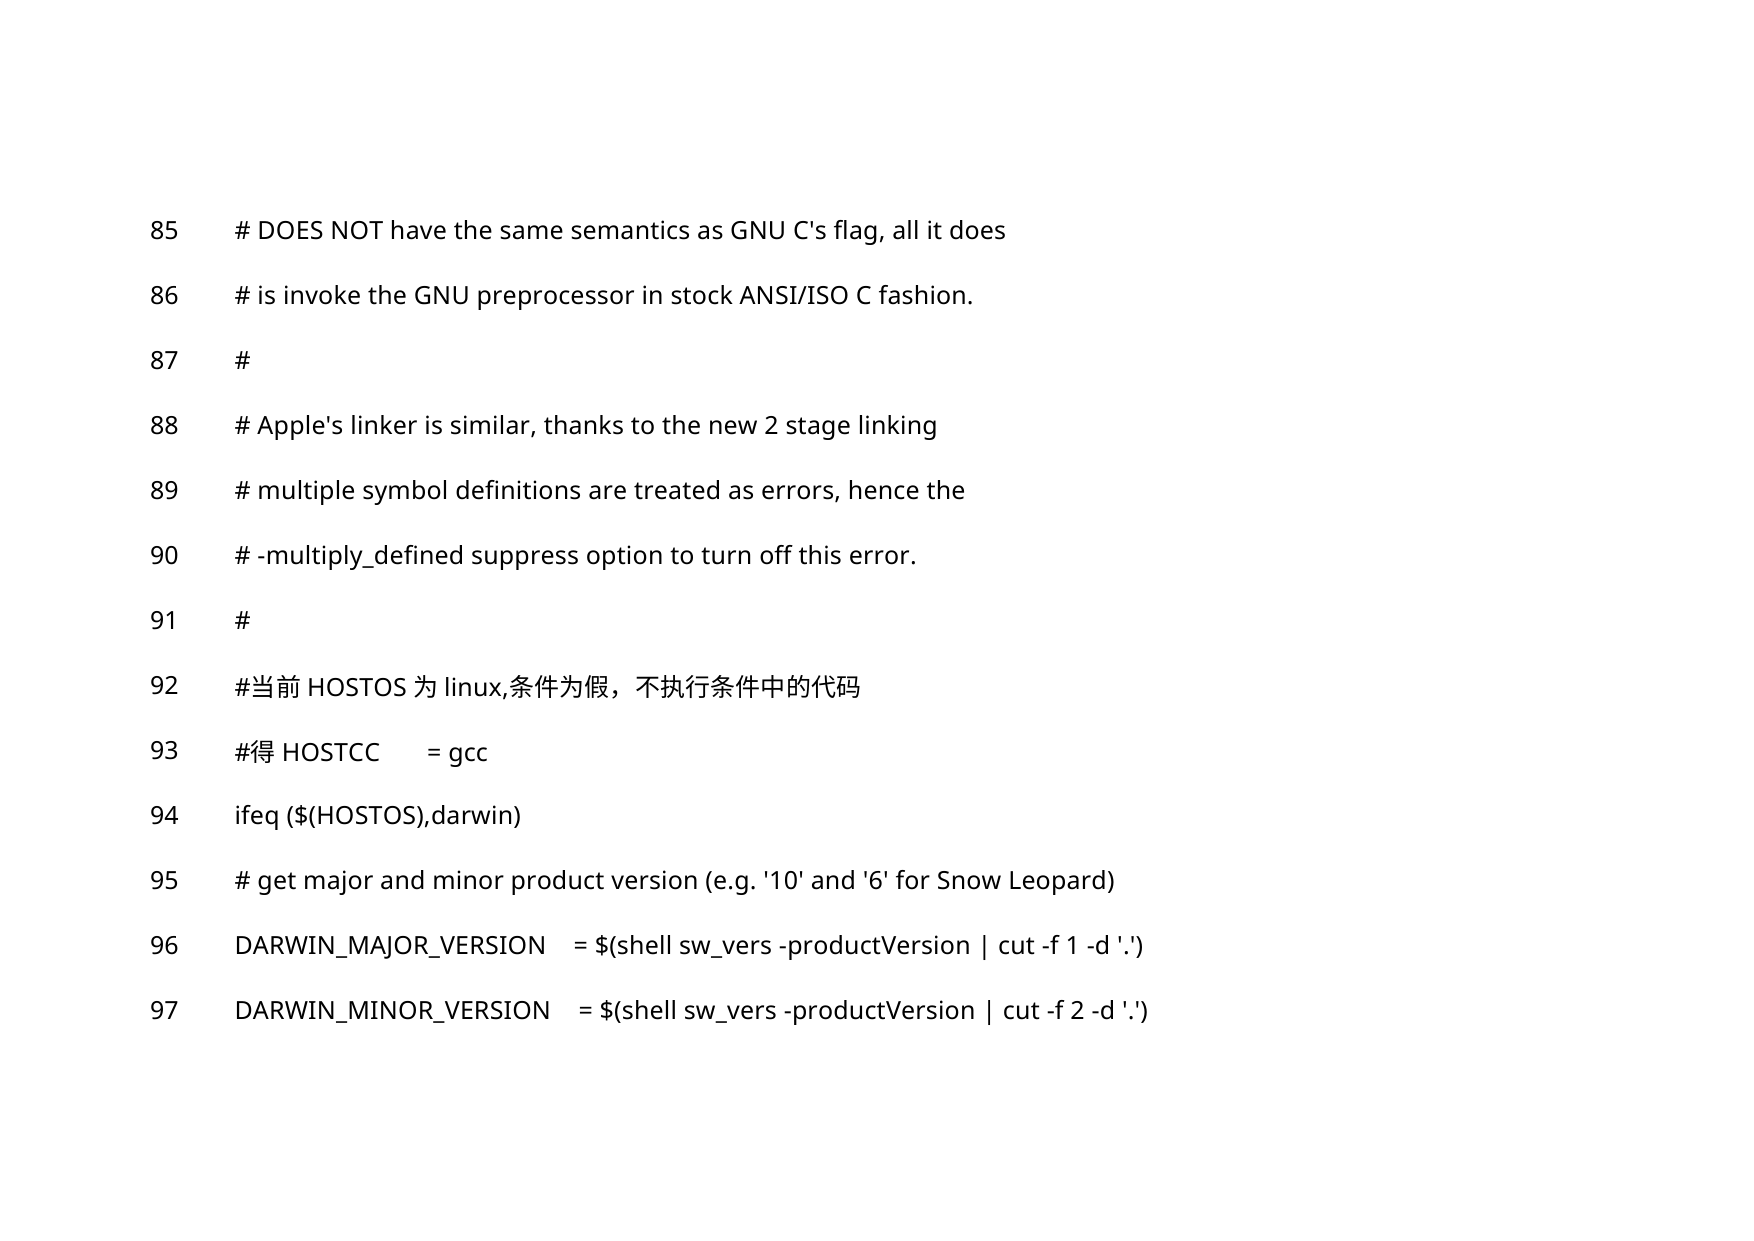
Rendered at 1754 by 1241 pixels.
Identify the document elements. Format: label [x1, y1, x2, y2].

table_header [150, 198, 234, 1043]
table_header [234, 198, 1754, 1043]
